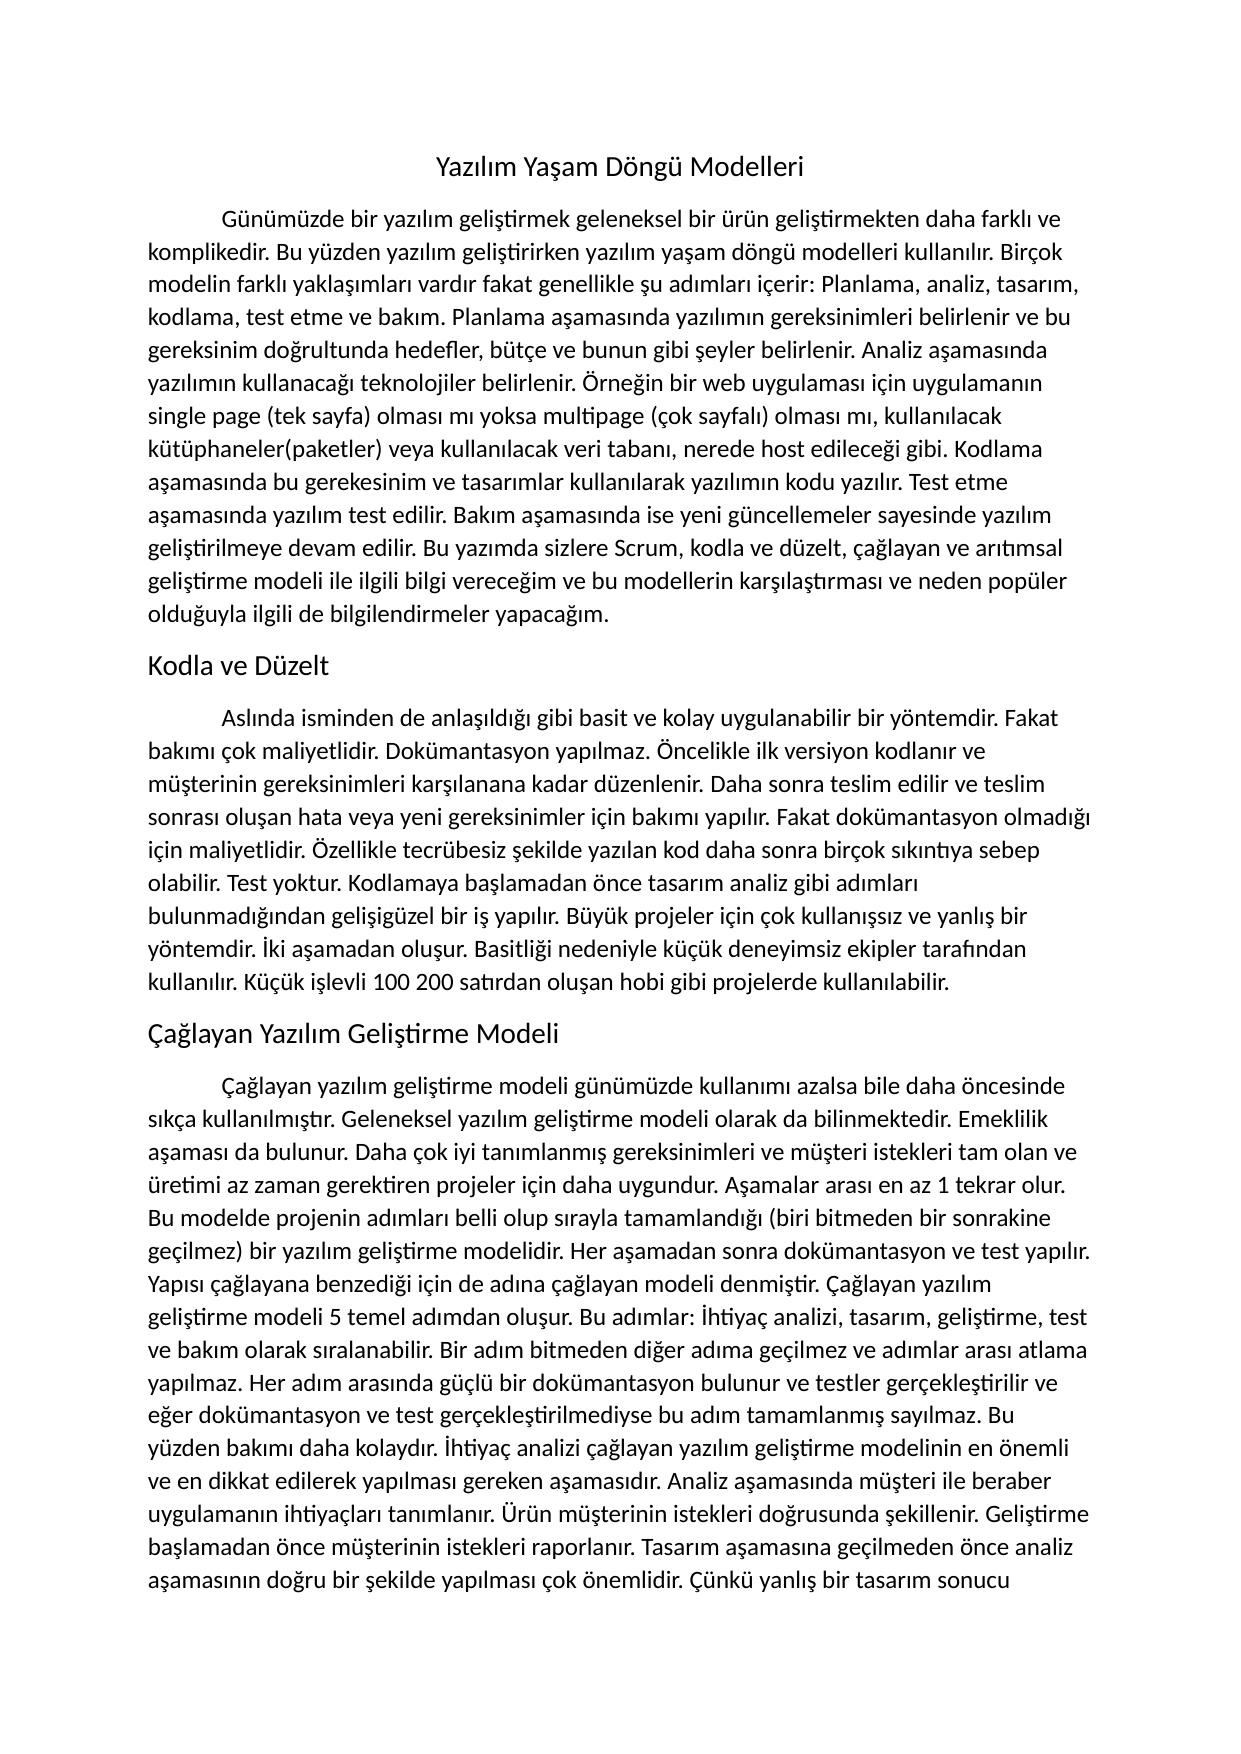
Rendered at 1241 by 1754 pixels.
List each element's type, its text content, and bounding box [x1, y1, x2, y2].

text Aslında isminden de anlaşıldığı gibi basit ve kolay uygulanabilir bir yöntemdir. Fakat bakımı çok maliyetlidir. Dokümantasyon yapılmaz. Öncelikle ilk versiyon kodlanır ve müşterinin gereksinimleri karşılanana kadar düzenlenir. Daha sonra teslim edilir ve teslim sonrası oluşan hata veya yeni gereksinimler için bakımı yapılır. Fakat dokümantasyon olmadığı için maliyetlidir. Özellikle tecrübesiz şekilde yazılan kod daha sonra birçok sıkıntıya sebep olabilir. Test yoktur. Kodlamaya başlamadan önce tasarım analiz gibi adımları bulunmadığından gelişigüzel bir iş yapılır. Büyük projeler için çok kullanışsız ve yanlış bir yöntemdir. İki aşamadan oluşur. Basitliği nedeniyle küçük deneyimsiz ekipler tarafından kullanılır. Küçük işlevli 100 200 satırdan oluşan hobi gibi projelerde kullanılabilir. [148, 702, 1093, 996]
text Çağlayan Yazılım Geliştirme Modeli [148, 1015, 1093, 1051]
text Kodla ve Düzelt [148, 647, 1093, 683]
text Yazılım Yaşam Döngü Modelleri [148, 148, 1093, 183]
text Günümüzde bir yazılım geliştirmek geleneksel bir ürün geliştirmekten daha farklı ve komplikedir. Bu yüzden yazılım geliştirirken yazılım yaşam döngü modelleri kullanılır. Birçok modelin farklı yaklaşımları vardır fakat genellikle şu adımları içerir: Planlama, analiz, tasarım, kodlama, test etme ve bakım. Planlama aşamasında yazılımın gereksinimleri belirlenir ve bu gereksinim doğrultunda hedefler, bütçe ve bunun gibi şeyler belirlenir. Analiz aşamasında yazılımın kullanacağı teknolojiler belirlenir. Örneğin bir web uygulaması için uygulamanın single page (tek sayfa) olması mı yoksa multipage (çok sayfalı) olması mı, kullanılacak kütüphaneler(paketler) veya kullanılacak veri tabanı, nerede host edileceği gibi. Kodlama aşamasında bu gerekesinim ve tasarımlar kullanılarak yazılımın kodu yazılır. Test etme aşamasında yazılım test edilir. Bakım aşamasında ise yeni güncellemeler sayesinde yazılım geliştirilmeye devam edilir. Bu yazımda sizlere Scrum, kodla ve düzelt, çağlayan ve arıtımsal geliştirme modeli ile ilgili bilgi vereceğim ve bu modellerin karşılaştırması ve neden popüler olduğuyla ilgili de bilgilendirmeler yapacağım. [148, 203, 1093, 628]
